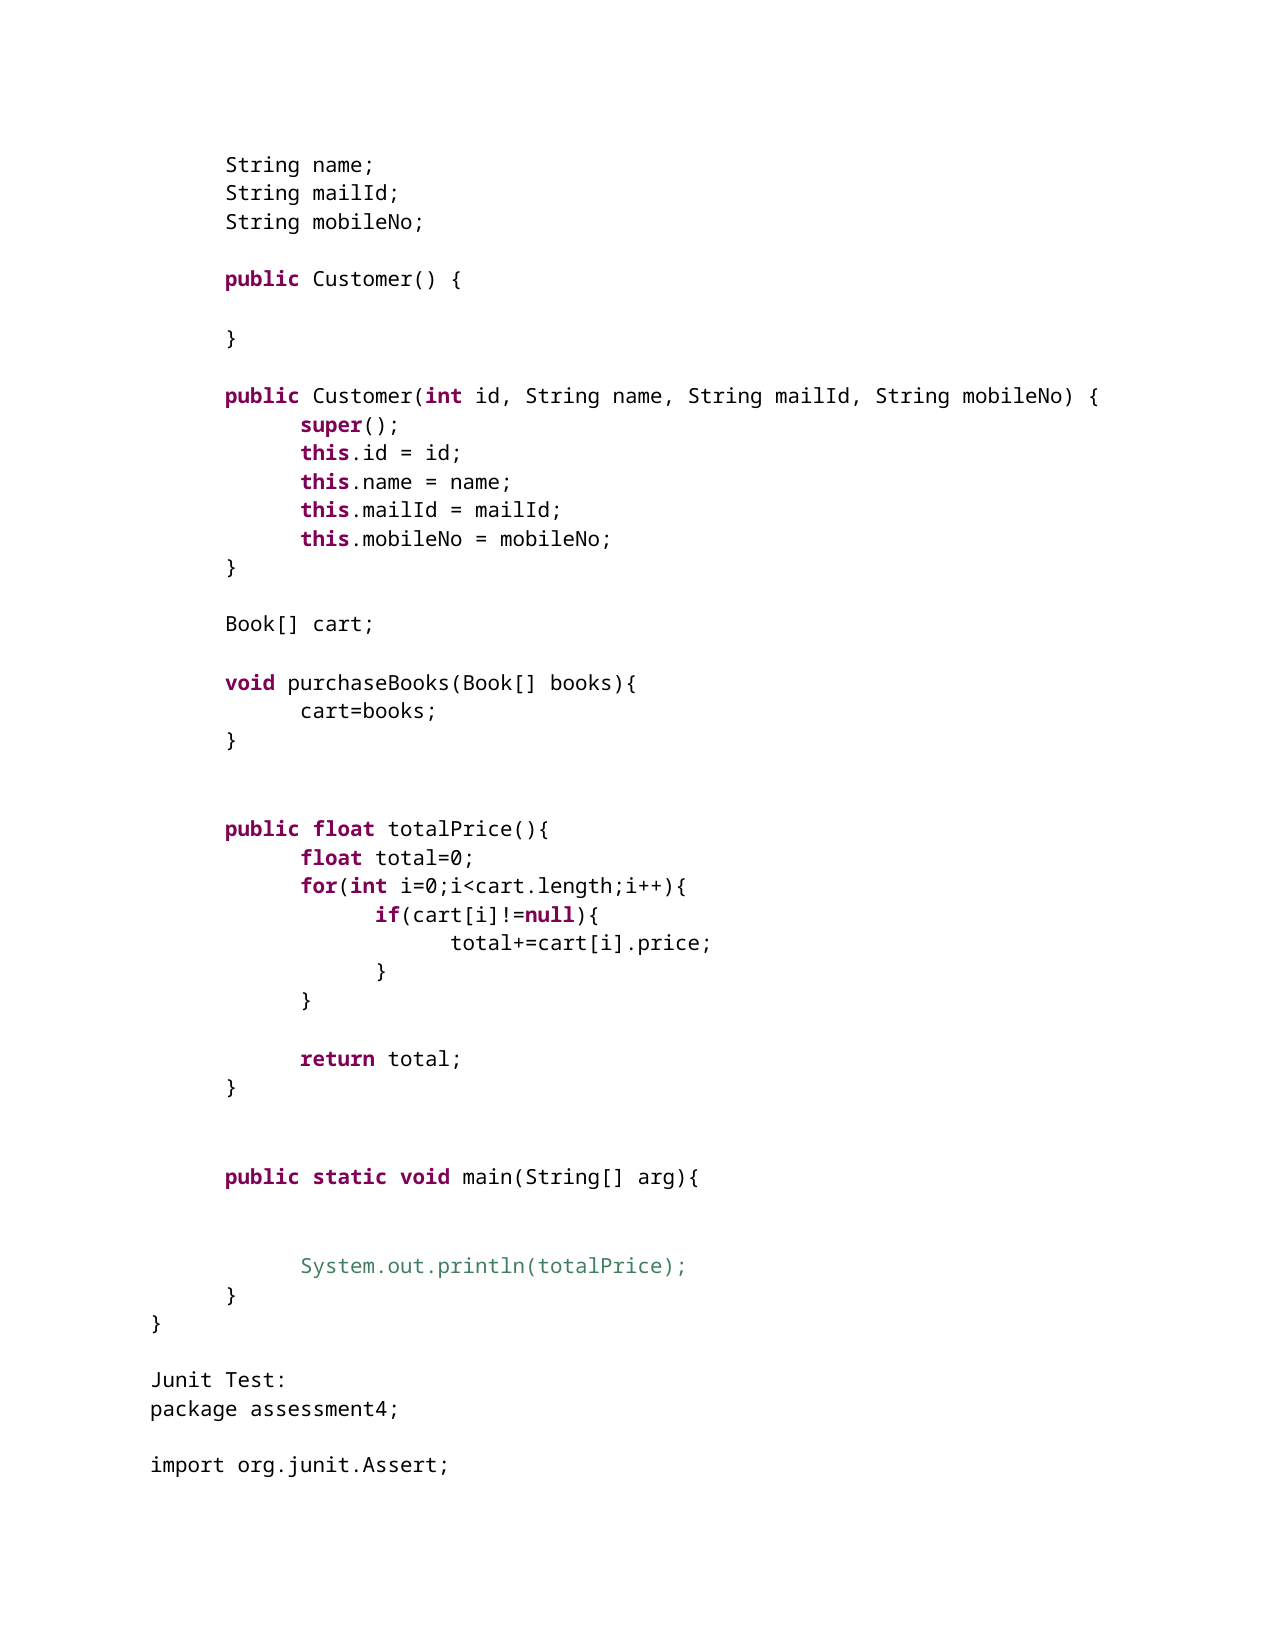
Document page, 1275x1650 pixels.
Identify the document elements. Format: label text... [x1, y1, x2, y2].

text float total=0; [150, 843, 1125, 871]
text cart=books; [150, 697, 1125, 725]
text public float totalPrice(){ [150, 814, 1125, 843]
text this.mailId = mailId; [150, 495, 1125, 524]
text package assessment4; [150, 1394, 1125, 1422]
text this.mobileNo = mobileNo; [150, 524, 1125, 552]
text System.out.println(totalPrice); [150, 1251, 1125, 1280]
text Book[] cart; [150, 609, 1125, 638]
text } [150, 725, 1125, 753]
text Junit Test: [150, 1365, 1125, 1394]
text public Customer() { [150, 264, 1125, 292]
text public Customer(int id, String name, String mailId, String mobileNo) { [150, 382, 1125, 410]
text } [150, 985, 1125, 1013]
text } [150, 1280, 1125, 1308]
text total+=cart[i].price; [150, 928, 1125, 957]
text if(cart[i]!=null){ [150, 900, 1125, 928]
text for(int i=0;i<cart.length;i++){ [150, 871, 1125, 900]
text } [150, 1308, 1125, 1337]
text super(); [150, 410, 1125, 438]
text String mobileNo; [150, 207, 1125, 235]
text void purchaseBooks(Book[] books){ [150, 668, 1125, 697]
text public static void main(String[] arg){ [150, 1162, 1125, 1190]
text this.name = name; [150, 467, 1125, 495]
text String name; [150, 150, 1125, 178]
text import org.junit.Assert; [150, 1451, 1125, 1479]
text return total; [150, 1044, 1125, 1072]
text } [150, 1072, 1125, 1101]
text } [150, 323, 1125, 351]
text } [150, 552, 1125, 581]
text this.id = id; [150, 438, 1125, 467]
text String mailId; [150, 178, 1125, 207]
text } [150, 957, 1125, 985]
